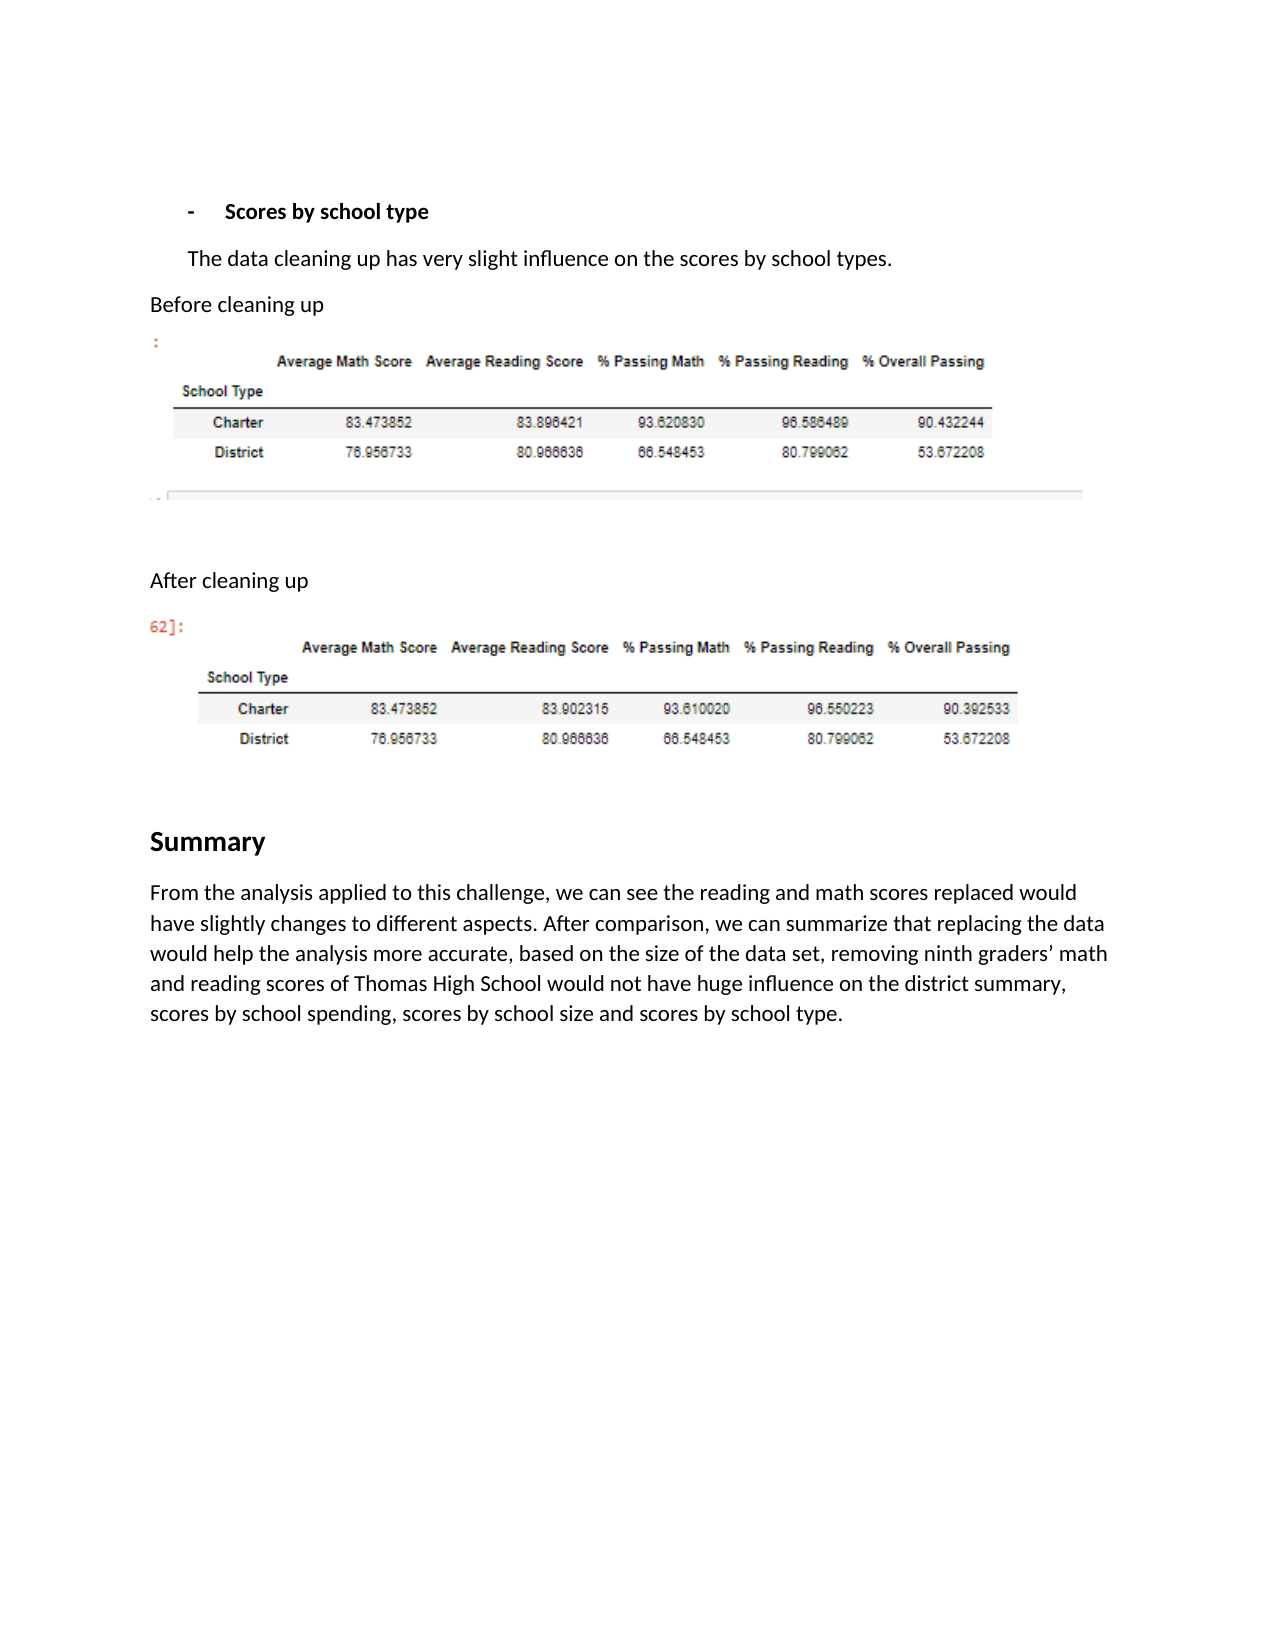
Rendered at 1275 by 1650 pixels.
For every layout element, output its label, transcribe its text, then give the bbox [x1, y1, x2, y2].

text From the analysis applied to this challenge, we can see the reading and math scores replaced would have slightly changes to different aspects. After comparison, we can summarize that replacing the data would help the analysis more accurate, based on the size of the data set, removing ninth graders’ math and reading scores of Thomas High School would not have huge influence on the district summary, scores by school spending, scores by school size and scores by school type. [150, 878, 1125, 1027]
text Before cleaning up [150, 291, 1125, 319]
text The data cleaning up has very slight influence on the scores by school types. [187, 244, 1125, 272]
text Summary [150, 823, 1125, 859]
picture [150, 337, 1083, 500]
text After cleaning up [150, 566, 1125, 594]
picture [150, 612, 1104, 771]
list Scores by school type [187, 197, 1125, 225]
